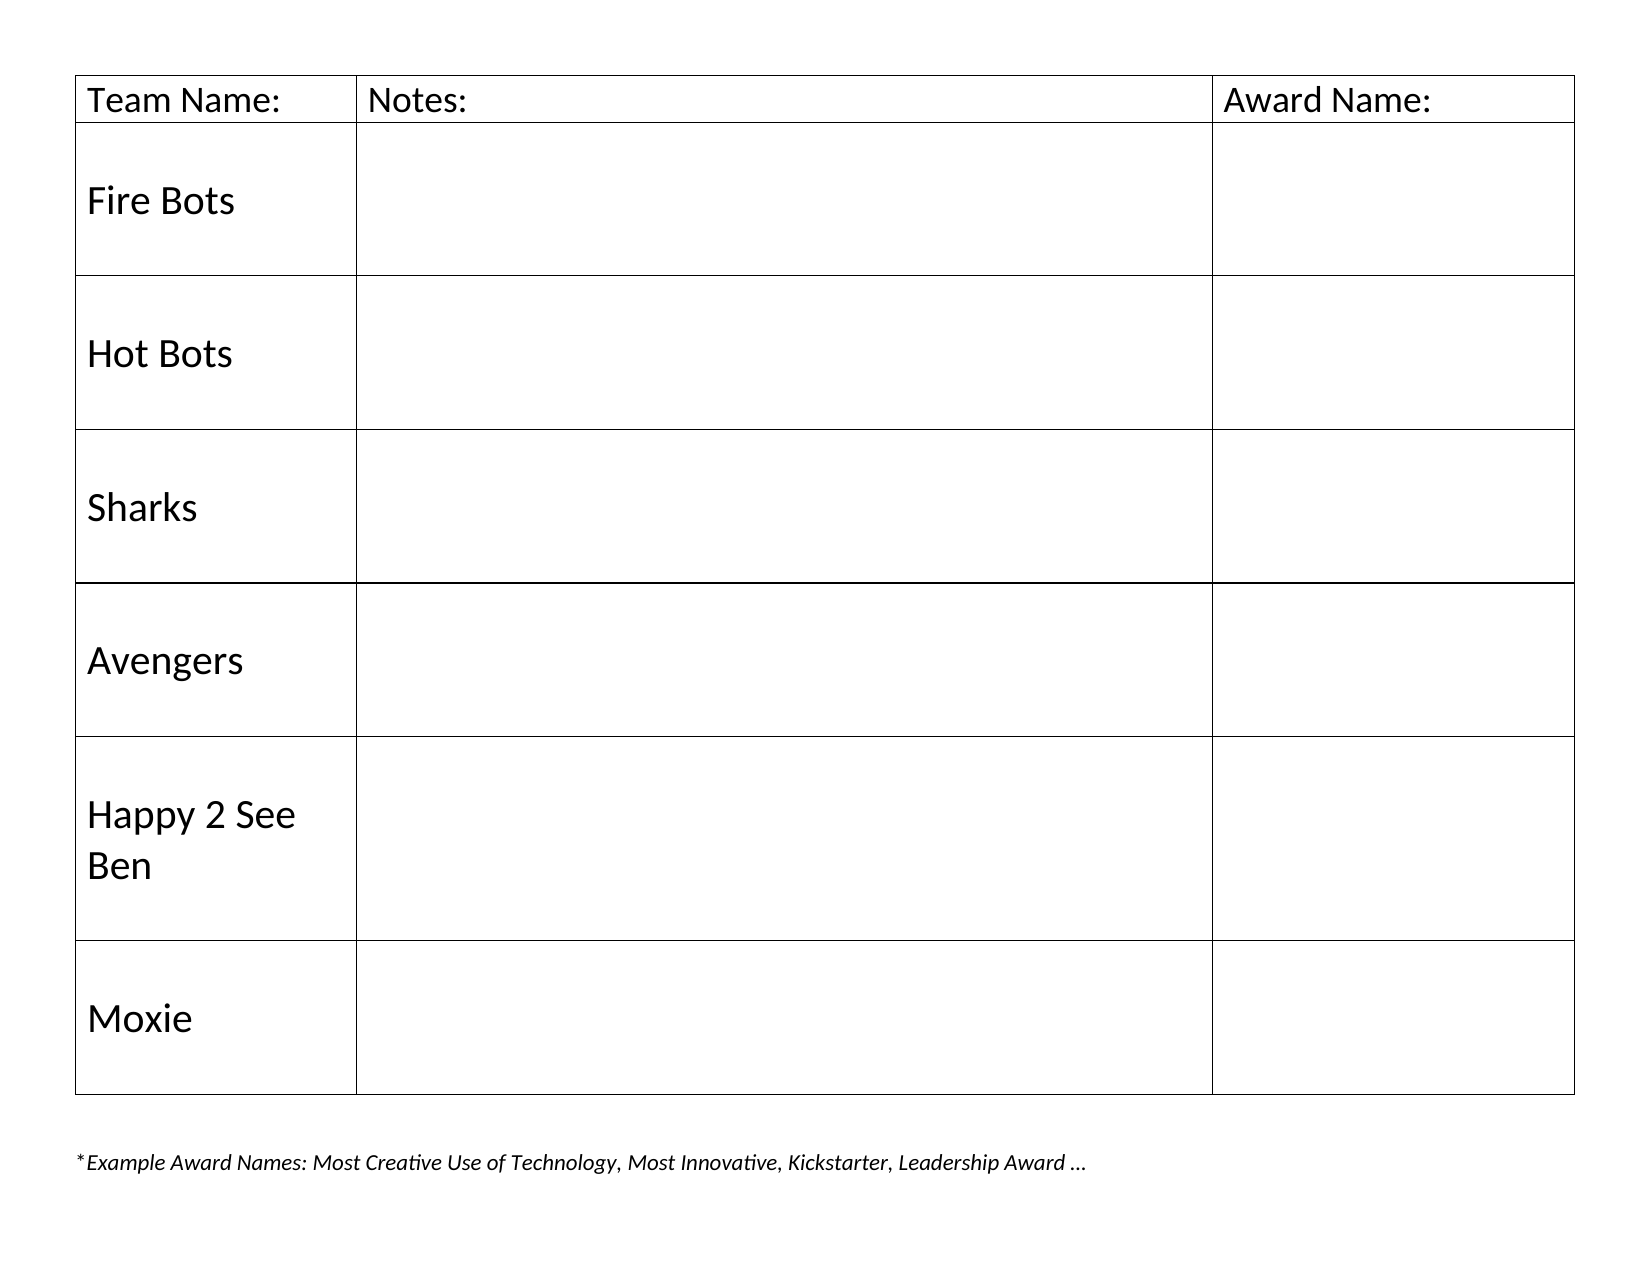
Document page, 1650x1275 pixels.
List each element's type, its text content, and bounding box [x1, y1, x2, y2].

table_cell [357, 276, 1212, 429]
table_header Award Name: [1213, 76, 1574, 122]
table_cell Moxie [76, 941, 356, 1094]
table_cell [1213, 276, 1574, 429]
text *Example Award Names: Most Creative Use of Technology, Most Innovative, Kickstarter, Leadership Award … [75, 1148, 1575, 1176]
table_cell Sharks [76, 430, 356, 582]
table_header Team Name: [76, 76, 356, 122]
table_cell Happy 2 See Ben [76, 737, 356, 940]
table_header Notes: [357, 76, 1212, 122]
table_cell Fire Bots [76, 123, 356, 275]
table_cell [357, 737, 1212, 940]
table_cell [1213, 430, 1574, 582]
table_cell [357, 123, 1212, 275]
table_cell Avengers [76, 584, 356, 736]
table_cell [1213, 123, 1574, 275]
table_cell [357, 941, 1212, 1094]
table_cell [1213, 737, 1574, 940]
table_cell [1213, 941, 1574, 1094]
table_cell Hot Bots [76, 276, 356, 429]
table_cell [357, 430, 1212, 582]
table_cell [357, 584, 1212, 736]
table_cell [1213, 584, 1574, 736]
